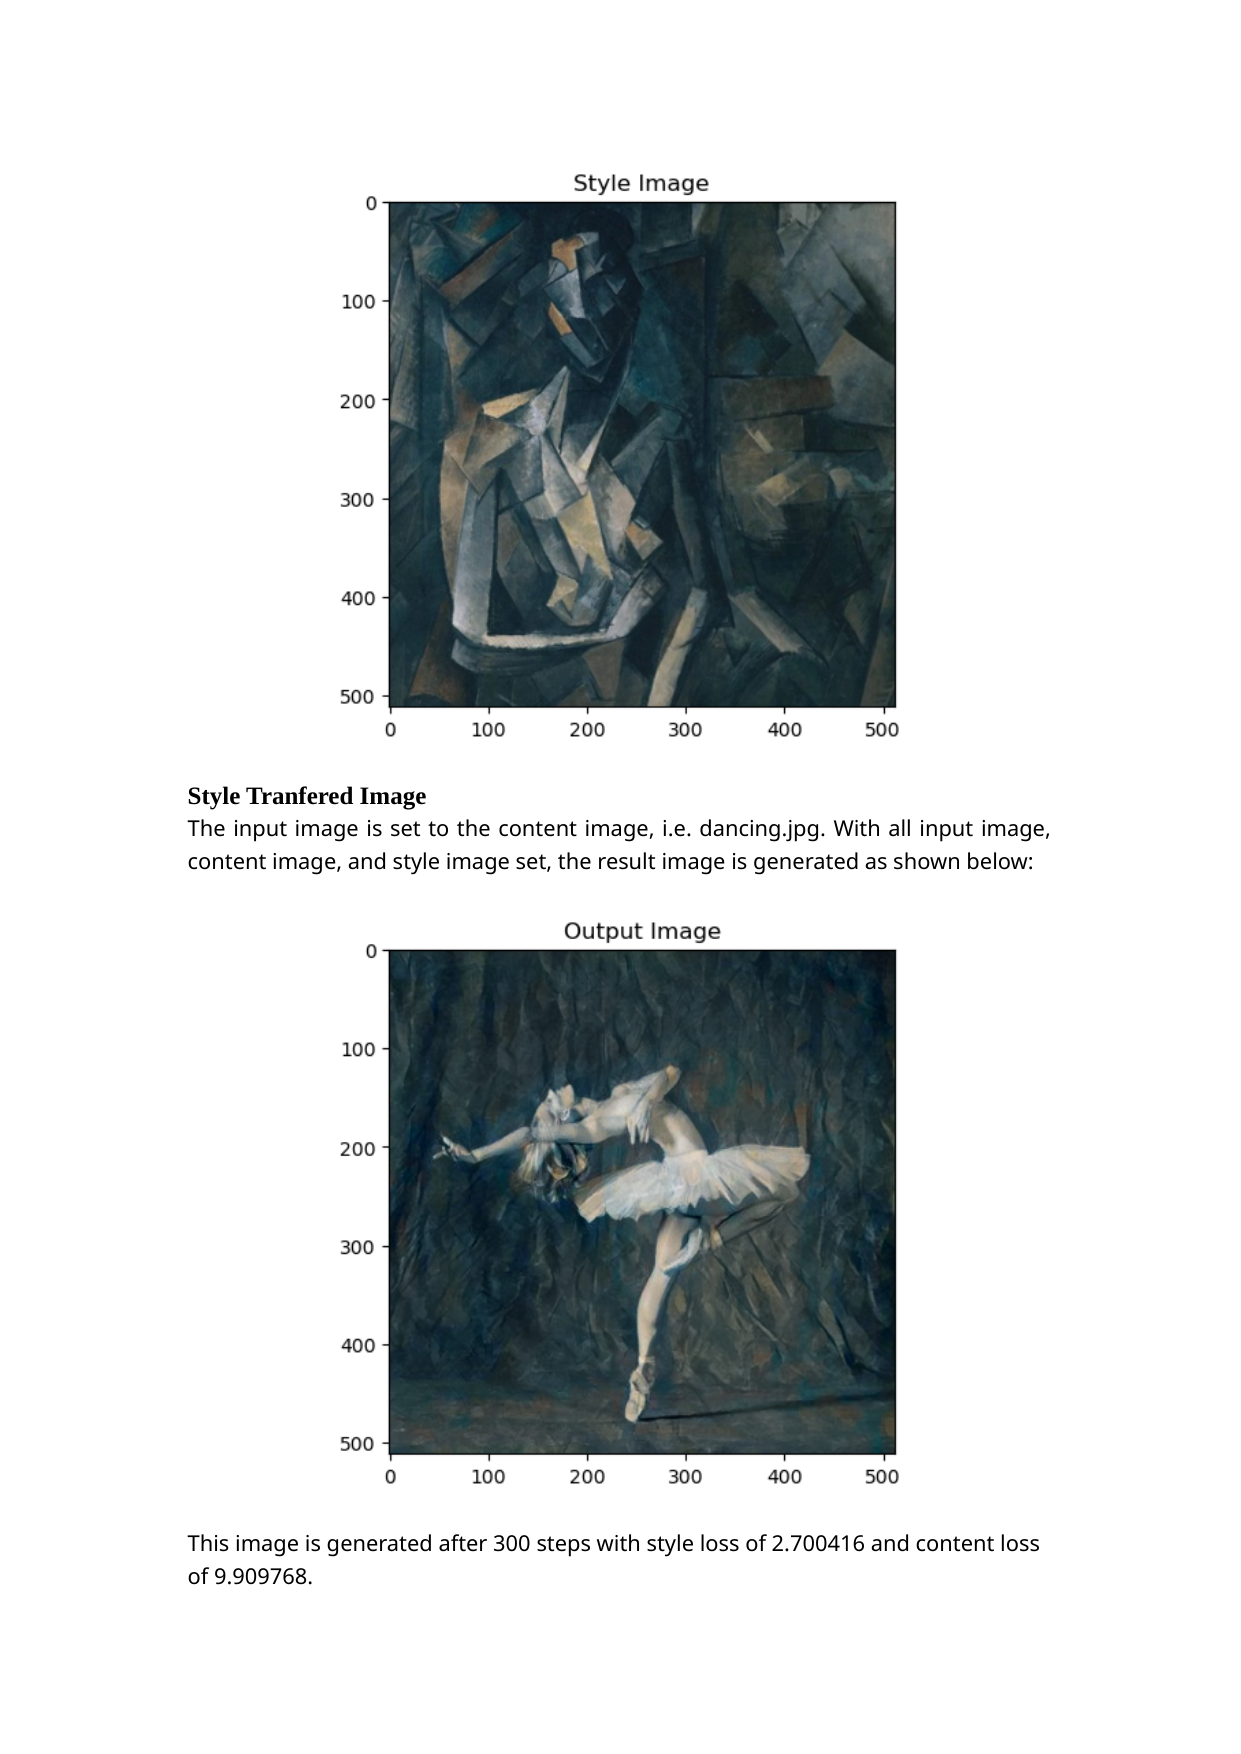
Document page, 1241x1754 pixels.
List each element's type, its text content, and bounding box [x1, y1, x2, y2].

picture [326, 162, 914, 753]
text The input image is set to the content image, i.e. dancing.jpg. With all input image, content image, and style image set, the result image is generated as shown below: [187, 812, 1053, 877]
picture [326, 909, 914, 1500]
text This image is generated after 300 steps with style loss of 2.700416 and content loss of 9.909768. [187, 1527, 1053, 1592]
text Style Tranfered Image [187, 779, 1053, 812]
